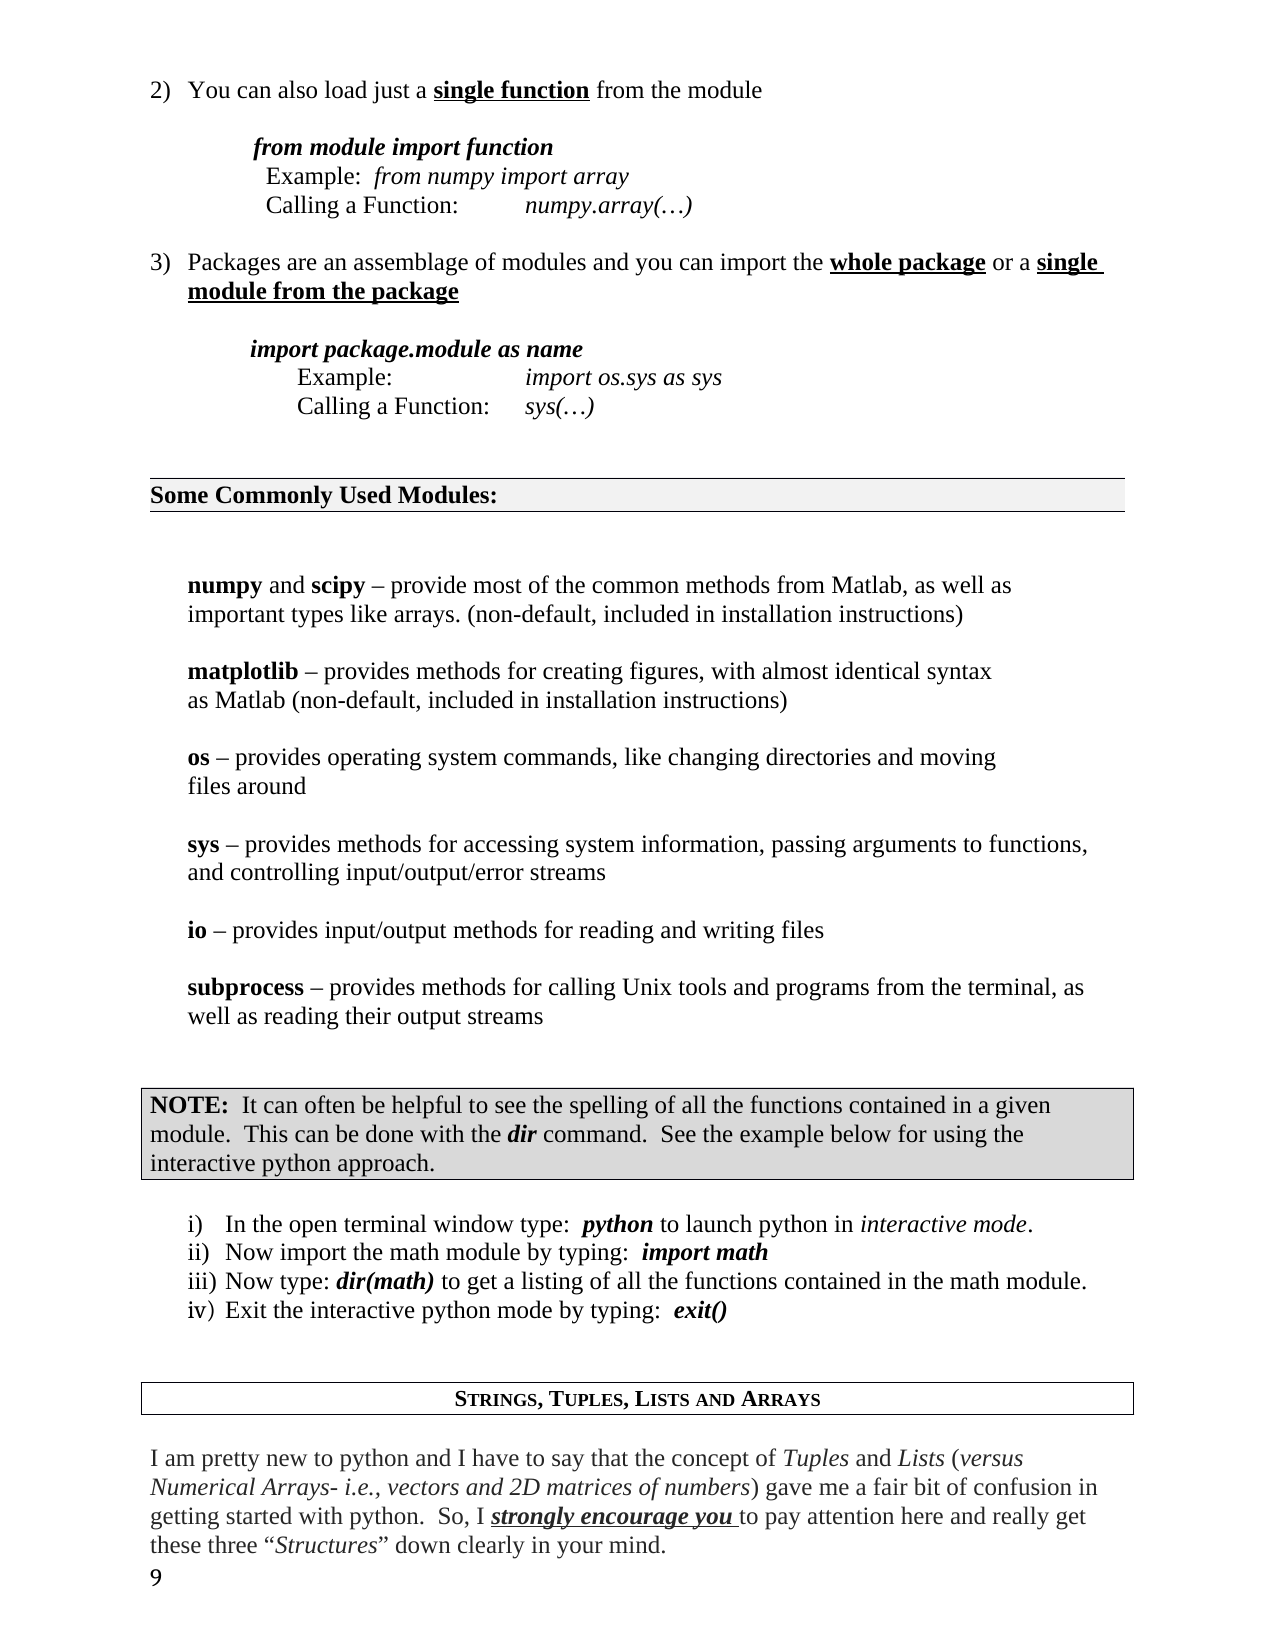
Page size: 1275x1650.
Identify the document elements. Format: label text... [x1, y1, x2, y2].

text Example: from numpy import array [253, 161, 1125, 190]
text Some Commonly Used Modules: [150, 479, 1125, 511]
list Now import the math module by typing: import math [187, 1237, 1125, 1266]
list Now type: dir(math) to get a listing of all the functions contained in the math module. [187, 1266, 1125, 1295]
text matplotlib – provides methods for creating figures, with almost identical syntax [187, 656, 1125, 685]
text as Matlab (non-default, included in installation instructions) [187, 685, 1125, 714]
text I am pretty new to python and I have to say that the concept of Tuples and Lists (versus Numerical Arrays- i.e., vectors and 2D matrices of numbers) gave me a fair bit of confusion in getting started with python. So, I strongly encourage you to pay attention here and really get these three “Structures” down clearly in your mind. [150, 1443, 1125, 1558]
list You can also load just a single function from the module [150, 75, 1125, 132]
list Exit the interactive python mode by typing: exit() [187, 1295, 1125, 1353]
text sys – provides methods for accessing system information, passing arguments to functions, and controlling input/output/error streams [187, 829, 1125, 886]
text import package.module as name [225, 334, 1125, 362]
list In the open terminal window type: python to launch python in interactive mode. [187, 1209, 1125, 1237]
subtitle Strings, Tuples, Lists and Arrays [142, 1383, 1133, 1414]
list Packages are an assemblage of modules and you can import the whole package or a single module from the package [150, 247, 1125, 305]
text important types like arrays. (non-default, included in installation instructions) [187, 599, 1125, 627]
text Example: import os.sys as sys Calling a Function: sys(…) [253, 362, 1125, 449]
text Calling a Function: numpy.array(…) [253, 190, 1125, 247]
text files around [187, 771, 1125, 800]
text subprocess – provides methods for calling Unix tools and programs from the terminal, as well as reading their output streams [187, 972, 1125, 1030]
text io – provides input/output methods for reading and writing files [187, 915, 1125, 944]
text from module import function [253, 132, 1125, 161]
text numpy and scipy – provide most of the common methods from Matlab, as well as [187, 570, 1125, 599]
text NOTE: It can often be helpful to see the spelling of all the functions contained in a given module. This can be done with the dir command. See the example below for using the interactive python approach. [142, 1089, 1133, 1179]
text os – provides operating system commands, like changing directories and moving [187, 742, 1125, 771]
